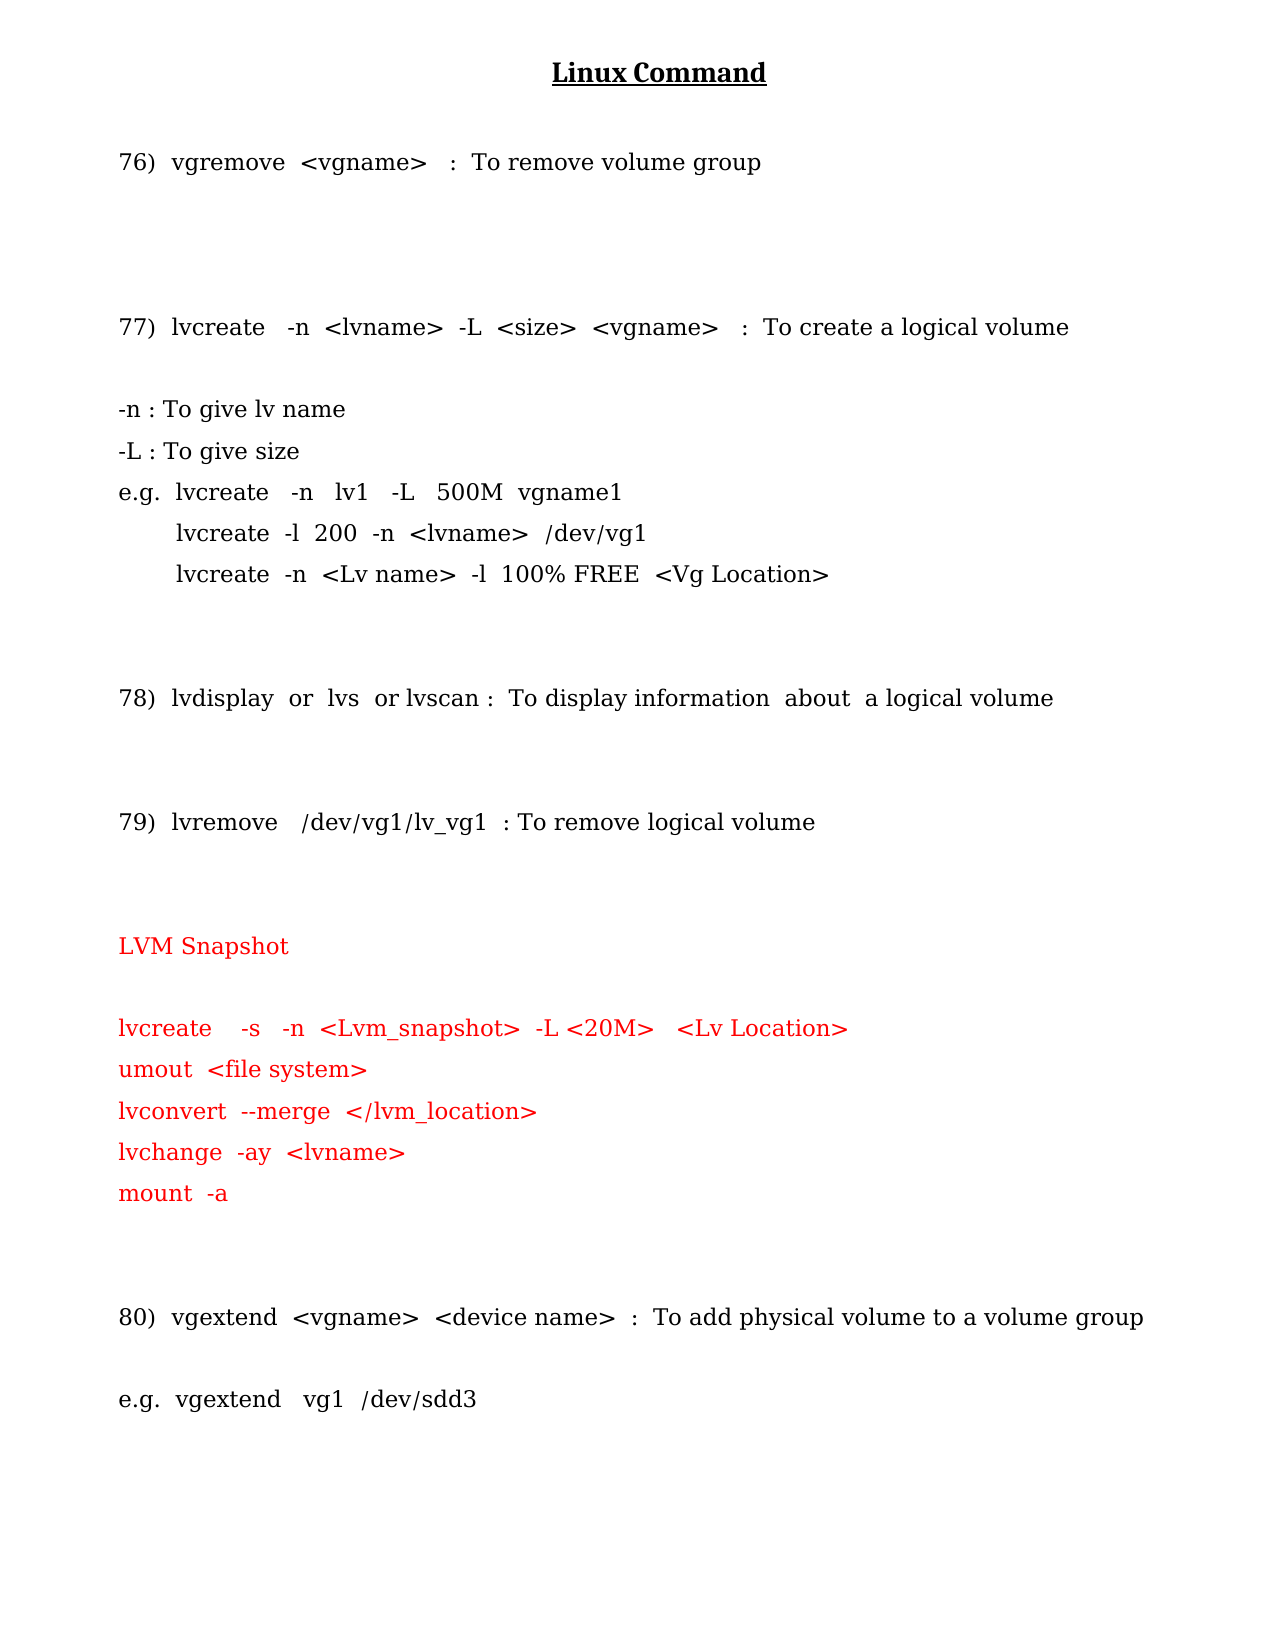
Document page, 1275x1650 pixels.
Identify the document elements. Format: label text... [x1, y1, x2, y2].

text 79) lvremove /dev/vg1/lv_vg1 : To remove logical volume [118, 808, 1200, 835]
text lvcreate -n <Lv name> -l 100% FREE <Vg Location> [118, 560, 1200, 588]
text 78) lvdisplay or lvs or lvscan : To display information about a logical volume [118, 684, 1200, 711]
text 77) lvcreate -n <lvname> -L <size> <vgname> : To create a logical volume [118, 313, 1200, 340]
text e.g. lvcreate -n lv1 -L 500M vgname1 [118, 478, 1200, 505]
text LVM Snapshot [118, 931, 1200, 959]
text e.g. vgextend vg1 /dev/sdd3 [118, 1385, 1200, 1413]
text 80) vgextend <vgname> <device name> : To add physical volume to a volume group [118, 1303, 1200, 1330]
text umout <file system> [118, 1055, 1200, 1083]
text -n : To give lv name [118, 395, 1200, 423]
text lvchange -ay <lvname> [118, 1138, 1200, 1165]
text 76) vgremove <vgname> : To remove volume group [118, 148, 1200, 175]
text lvcreate -l 200 -n <lvname> /dev/vg1 [118, 519, 1200, 546]
text lvconvert --merge </lvm_location> [118, 1096, 1200, 1124]
text lvcreate -s -n <Lvm_snapshot> -L <20M> <Lv Location> [118, 1014, 1200, 1041]
text -L : To give size [118, 436, 1200, 464]
text mount -a [118, 1179, 1200, 1206]
